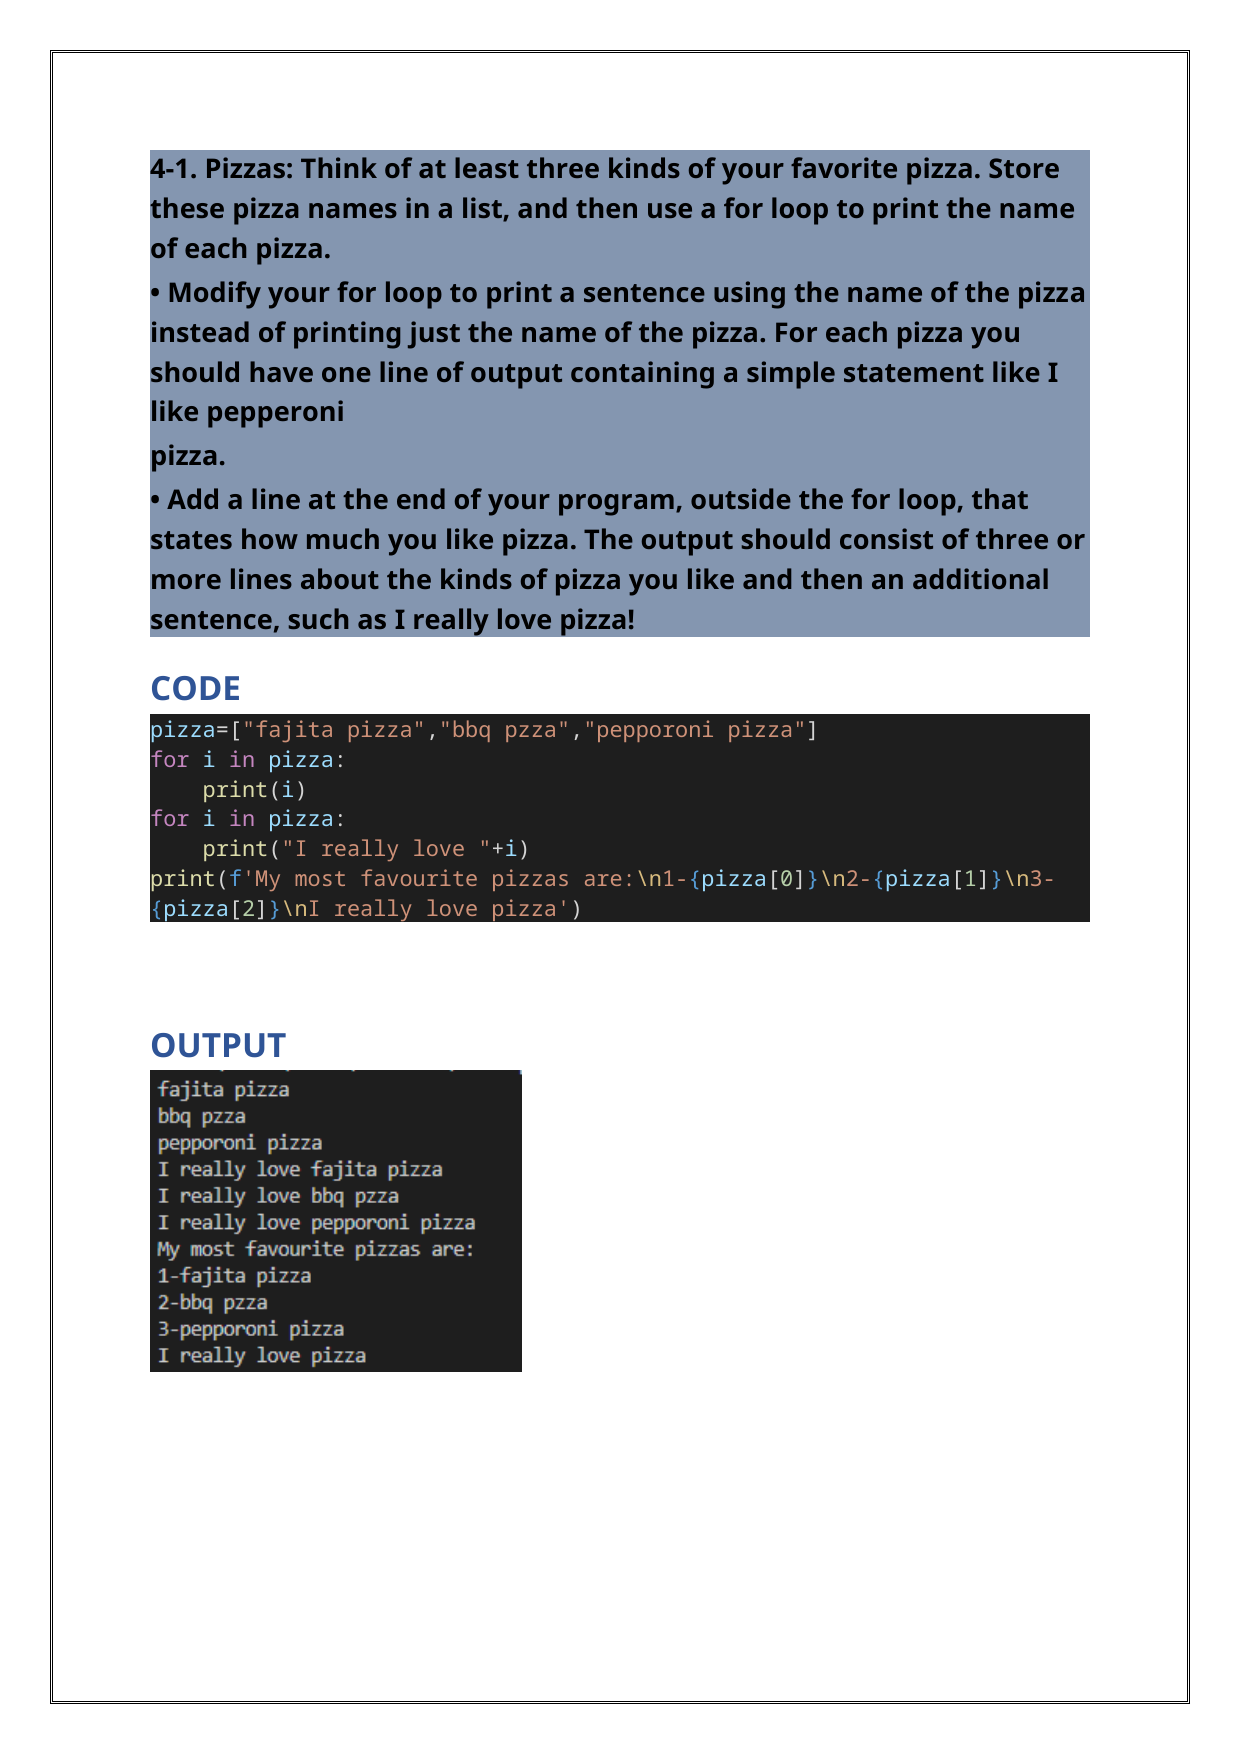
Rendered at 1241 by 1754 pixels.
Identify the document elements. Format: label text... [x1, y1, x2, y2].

subtitle CODE [150, 665, 1090, 710]
text for i in pizza: [150, 803, 1090, 833]
text for i in pizza: [150, 744, 1090, 773]
picture [150, 1070, 522, 1372]
subtitle pizza. [150, 437, 1090, 474]
subtitle OUTPUT [150, 1021, 1090, 1067]
text pizza=["fajita pizza","bbq pzza","pepporoni pizza"] [150, 714, 1090, 744]
text print(f'My most favourite pizzas are:\n1-{pizza[0]}\n2-{pizza[1]}\n3-{pizza[2]}\nI really love pizza') [150, 863, 1090, 922]
subtitle • Modify your for loop to print a sentence using the name of the pizza instead of printing just the name of the pizza. For each pizza you should have one line of output containing a simple statement like I like pepperoni [150, 273, 1090, 430]
text print(i) [150, 773, 1090, 803]
text print("I really love "+i) [150, 833, 1090, 863]
subtitle 4-1. Pizzas: Think of at least three kinds of your favorite pizza. Store these pizza names in a list, and then use a for loop to print the name of each pizza. [150, 150, 1090, 266]
subtitle • Add a line at the end of your program, outside the for loop, that states how much you like pizza. The output should consist of three or more lines about the kinds of pizza you like and then an additional sentence, such as I really love pizza! [150, 481, 1090, 637]
